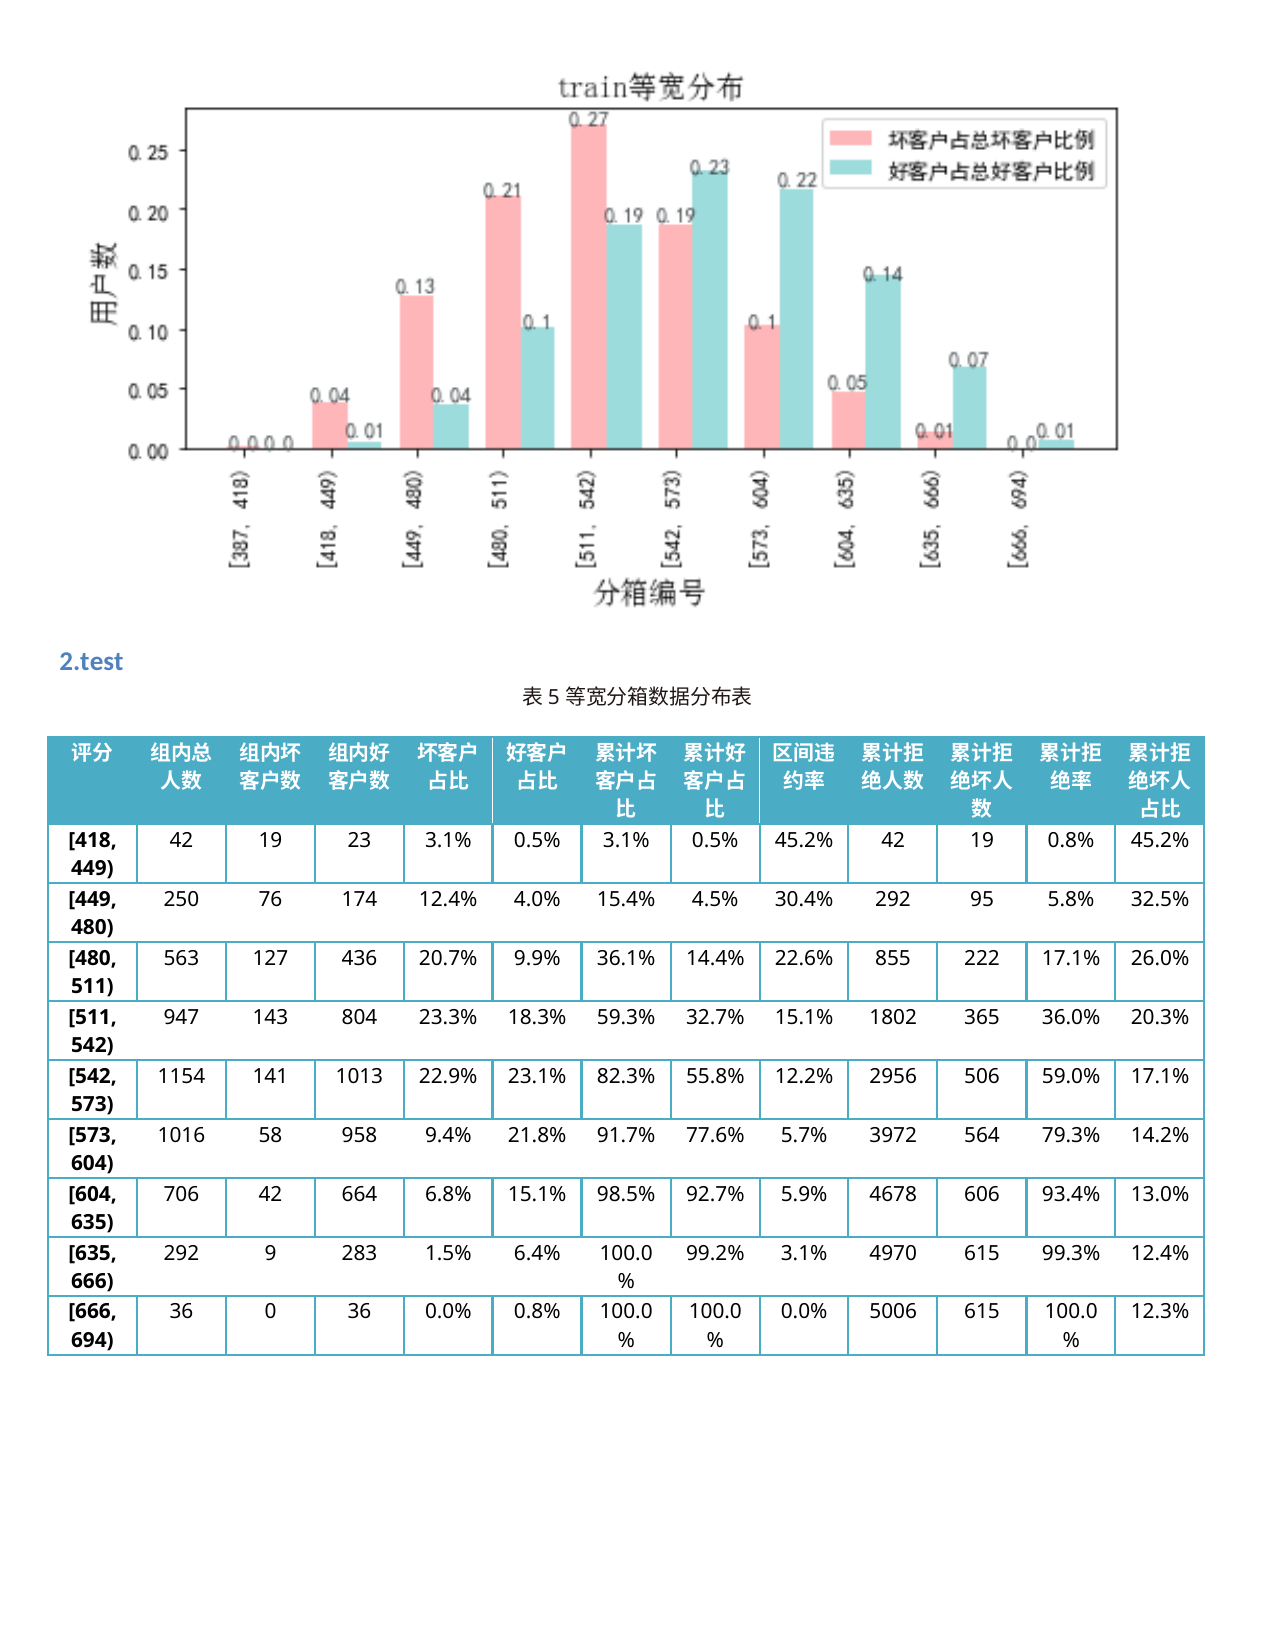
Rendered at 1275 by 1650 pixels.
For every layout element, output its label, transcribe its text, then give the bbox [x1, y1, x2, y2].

table_cell 3.1% [583, 825, 670, 882]
table_cell 76 [226, 884, 315, 941]
table_cell 947 [137, 1002, 226, 1059]
table_cell 5.7% [760, 1120, 848, 1177]
table_header 评分 [49, 738, 137, 823]
table_cell 4970 [848, 1238, 937, 1294]
table_cell 100.0% [581, 1238, 671, 1294]
table_cell 59.3% [581, 1002, 671, 1059]
table_cell [480, 511) [49, 943, 136, 1000]
table_cell 92.7% [672, 1179, 759, 1236]
table_cell 1154 [138, 1061, 225, 1118]
table_cell 3.1% [760, 1238, 848, 1294]
table_cell 21.8% [493, 1120, 581, 1177]
table_header 累计坏客户占比 [581, 738, 671, 823]
table_cell 32.7% [671, 1002, 759, 1059]
table_cell 2956 [849, 1061, 936, 1118]
table_cell 283 [315, 1238, 404, 1294]
table_cell 20.3% [1115, 1002, 1203, 1059]
table_cell 0.0% [761, 1297, 847, 1353]
table_header 累计拒绝坏人占比 [1115, 738, 1203, 823]
table_cell 0.8% [494, 1297, 580, 1353]
table_cell 32.5% [1115, 884, 1203, 941]
table_header 累计拒绝率 [1026, 738, 1115, 823]
table_cell 23.1% [494, 1061, 580, 1118]
table_cell 23 [316, 825, 403, 882]
table_cell [449, 480) [49, 884, 137, 941]
table_cell 292 [137, 1238, 226, 1294]
table_cell 436 [316, 943, 403, 1000]
table_cell 77.6% [671, 1120, 759, 1177]
table_cell 12.4% [404, 884, 492, 941]
table_cell 292 [848, 884, 937, 941]
table_cell 664 [316, 1179, 403, 1236]
table_cell 615 [938, 1297, 1025, 1353]
table_header 累计拒绝坏人数 [937, 738, 1026, 823]
table_cell 958 [315, 1120, 404, 1177]
table_cell 42 [849, 825, 936, 882]
table_cell 12.3% [1116, 1297, 1203, 1353]
table_cell 506 [938, 1061, 1025, 1118]
table_cell [573, 604) [49, 1120, 137, 1177]
table_cell [542, 573) [49, 1061, 136, 1118]
table_header 组内坏客户数 [226, 738, 315, 823]
table_cell 606 [938, 1179, 1025, 1236]
table_cell 127 [227, 943, 314, 1000]
table_cell 98.5% [583, 1179, 670, 1236]
table_cell 564 [937, 1120, 1026, 1177]
table_cell 0.0% [405, 1297, 491, 1353]
table_cell 804 [315, 1002, 404, 1059]
table_header 好客户占比 [493, 738, 581, 823]
table_cell 42 [227, 1179, 314, 1236]
table_cell 3.1% [405, 825, 491, 882]
table_cell [511, 542) [49, 1002, 137, 1059]
table_cell 95 [937, 884, 1026, 941]
table_cell 9.4% [404, 1120, 492, 1177]
table_cell 55.8% [672, 1061, 759, 1118]
table_cell 0 [227, 1297, 314, 1353]
table_cell 5006 [849, 1297, 936, 1353]
table_cell [418, 449) [49, 825, 136, 882]
table_cell 4.0% [493, 884, 581, 941]
table_cell 9.9% [494, 943, 580, 1000]
table_cell 18.3% [493, 1002, 581, 1059]
table_cell 36.0% [1026, 1002, 1115, 1059]
table_cell 100.0% [672, 1297, 759, 1353]
table_cell 1016 [137, 1120, 226, 1177]
table_cell 222 [938, 943, 1025, 1000]
table_cell 100.0% [583, 1297, 670, 1353]
table_header 坏客户占比 [404, 738, 492, 823]
table_cell 26.0% [1116, 943, 1203, 1000]
table_header 组内好客户数 [315, 738, 404, 823]
table_cell 563 [138, 943, 225, 1000]
table_cell [635, 666) [49, 1238, 137, 1294]
table_cell 5.9% [761, 1179, 847, 1236]
table_header 累计拒绝人数 [848, 738, 937, 823]
table_cell 12.4% [1115, 1238, 1203, 1294]
picture [77, 59, 1130, 620]
table_cell 250 [137, 884, 226, 941]
table_cell 706 [138, 1179, 225, 1236]
table_cell 99.3% [1026, 1238, 1115, 1294]
table_cell 15.1% [760, 1002, 848, 1059]
table_header 区间违约率 [760, 738, 848, 823]
table_cell 15.1% [494, 1179, 580, 1236]
table_cell 45.2% [761, 825, 847, 882]
table_cell 45.2% [1116, 825, 1203, 882]
table_cell 36 [316, 1297, 403, 1353]
table_cell 79.3% [1026, 1120, 1115, 1177]
table_cell 59.0% [1028, 1061, 1114, 1118]
table_cell 15.4% [581, 884, 671, 941]
table_cell 17.1% [1028, 943, 1114, 1000]
table_cell 14.4% [672, 943, 759, 1000]
table_header 组内总人数 [137, 738, 226, 823]
table_cell 19 [227, 825, 314, 882]
table_cell 22.9% [405, 1061, 491, 1118]
table_cell [666, 694) [49, 1297, 136, 1353]
table_cell 20.7% [405, 943, 491, 1000]
subtitle 2.test [59, 644, 1216, 677]
table_cell 3972 [848, 1120, 937, 1177]
table_cell 0.8% [1028, 825, 1114, 882]
table_cell 30.4% [760, 884, 848, 941]
table_cell 17.1% [1116, 1061, 1203, 1118]
table_cell 93.4% [1028, 1179, 1114, 1236]
table_header 累计好客户占比 [671, 738, 759, 823]
table_cell 91.7% [581, 1120, 671, 1177]
table_cell 99.2% [671, 1238, 759, 1294]
table_cell 615 [937, 1238, 1026, 1294]
table_cell 4.5% [671, 884, 759, 941]
table_cell 855 [849, 943, 936, 1000]
table_cell 1802 [848, 1002, 937, 1059]
table_cell 36 [138, 1297, 225, 1353]
table_cell 100.0% [1028, 1297, 1114, 1353]
table_cell 174 [315, 884, 404, 941]
table_cell 22.6% [761, 943, 847, 1000]
table_cell 23.3% [404, 1002, 492, 1059]
table_cell 6.8% [405, 1179, 491, 1236]
table_cell 5.8% [1026, 884, 1115, 941]
table_cell 12.2% [761, 1061, 847, 1118]
table_cell 42 [138, 825, 225, 882]
text 表5 等宽分箱数据分布表 [59, 682, 1216, 711]
table_cell 58 [226, 1120, 315, 1177]
table_cell [604, 635) [49, 1179, 136, 1236]
table_cell 143 [226, 1002, 315, 1059]
table_cell 0.5% [672, 825, 759, 882]
table_cell 13.0% [1116, 1179, 1203, 1236]
table_cell 141 [227, 1061, 314, 1118]
table_cell 9 [226, 1238, 315, 1294]
table_cell 6.4% [493, 1238, 581, 1294]
table_cell 14.2% [1115, 1120, 1203, 1177]
table_cell 1013 [316, 1061, 403, 1118]
table_cell 19 [938, 825, 1025, 882]
table_cell 4678 [849, 1179, 936, 1236]
table_cell 1.5% [404, 1238, 492, 1294]
table_cell 0.5% [494, 825, 580, 882]
table_cell 36.1% [583, 943, 670, 1000]
table_cell 365 [937, 1002, 1026, 1059]
table_cell 82.3% [583, 1061, 670, 1118]
